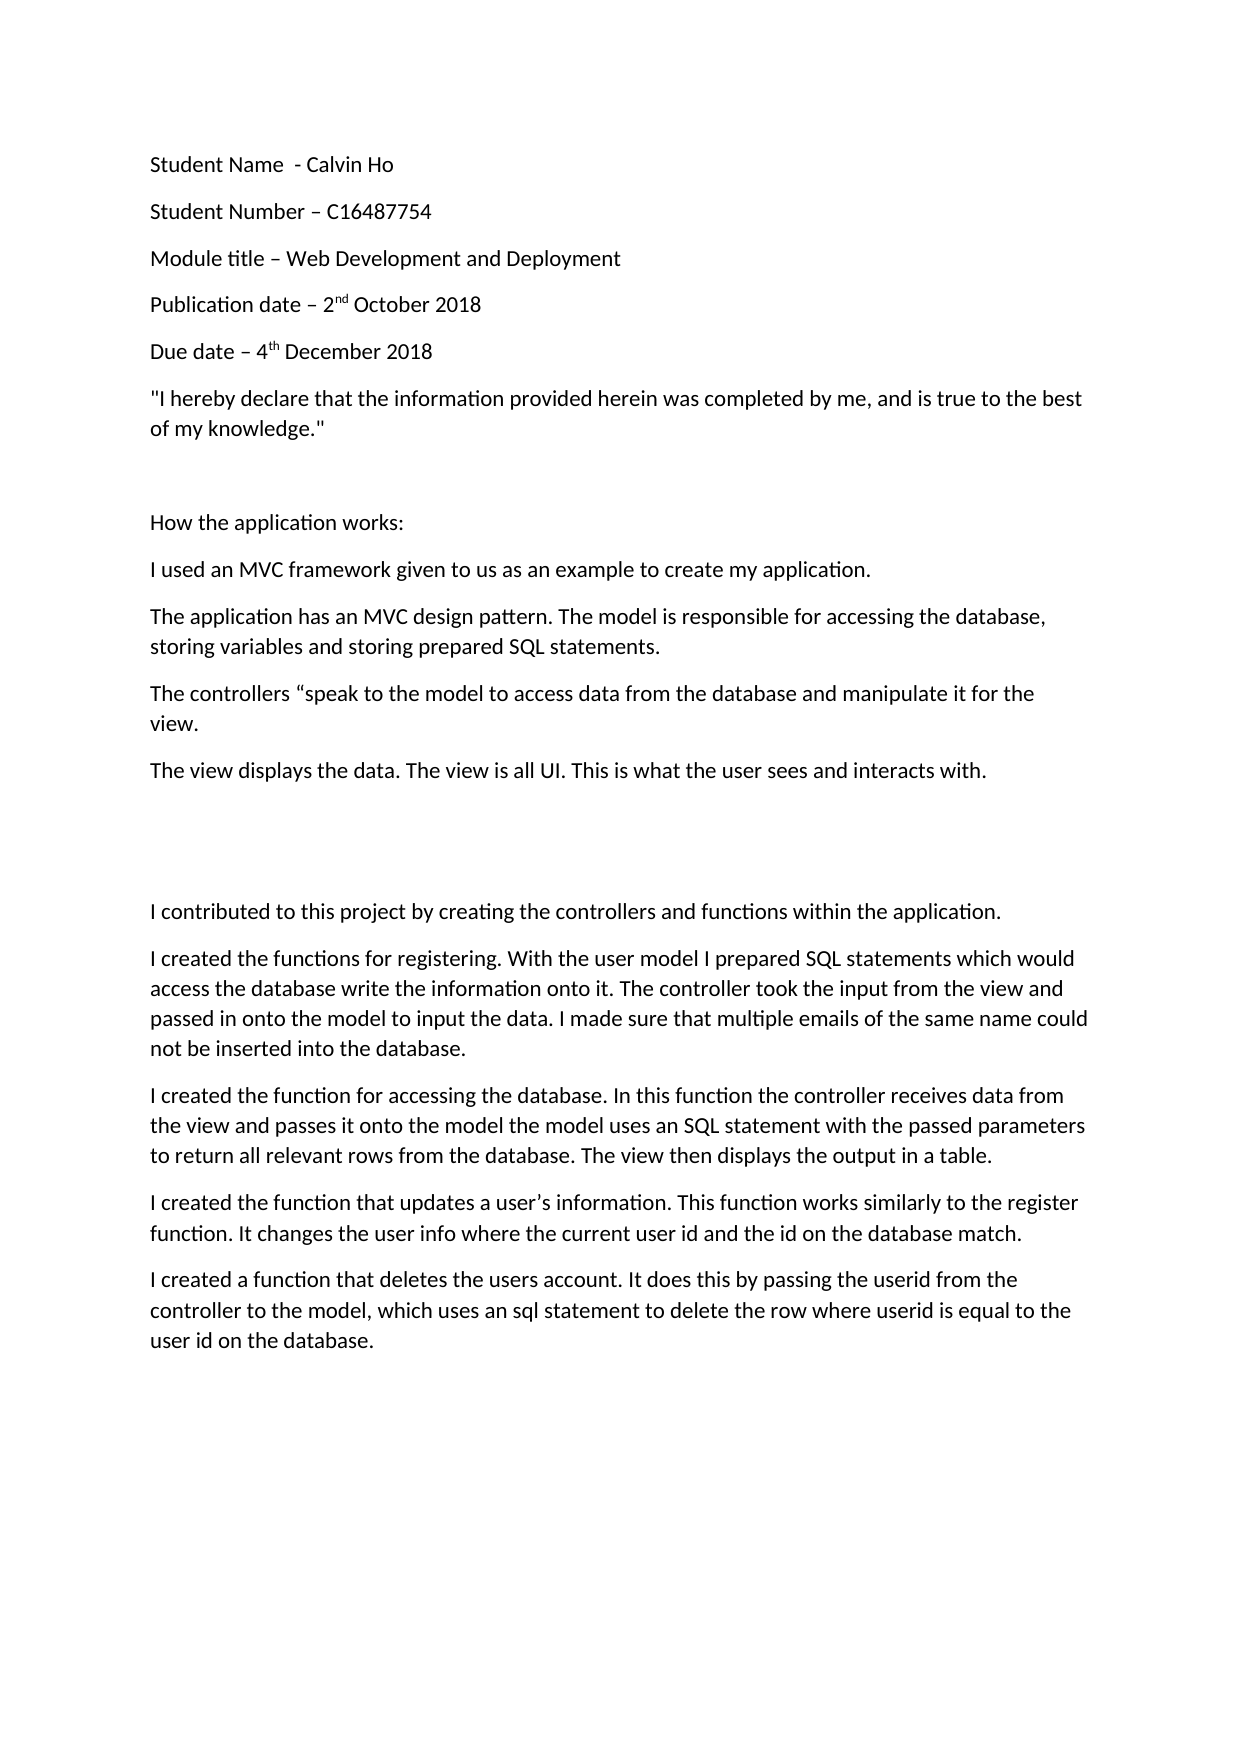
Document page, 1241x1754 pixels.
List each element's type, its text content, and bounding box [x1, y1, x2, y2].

text The application has an MVC design pattern. The model is responsible for accessing the database, storing variables and storing prepared SQL statements. [150, 602, 1090, 660]
text I created the functions for registering. With the user model I prepared SQL statements which would access the database write the information onto it. The controller took the input from the view and passed in onto the model to input the data. I made sure that multiple emails of the same name could not be inserted into the database. [150, 944, 1090, 1062]
text I created a function that deletes the users account. It does this by passing the userid from the controller to the model, which uses an sql statement to delete the row where userid is equal to the user id on the database. [150, 1266, 1090, 1354]
text "I hereby declare that the information provided herein was completed by me, and is true to the best of my knowledge." [150, 384, 1090, 443]
text Publication date – 2nd October 2018 [150, 291, 1090, 319]
text Student Number – C16487754 [150, 197, 1090, 225]
text Module title – Web Development and Deployment [150, 244, 1090, 272]
text I created the function for accessing the database. In this function the controller receives data from the view and passes it onto the model the model uses an SQL statement with the passed parameters to return all relevant rows from the database. The view then displays the output in a table. [150, 1081, 1090, 1170]
text The controllers “speak to the model to access data from the database and manipulate it for the view. [150, 679, 1090, 737]
text I created the function that updates a user’s information. This function works similarly to the register function. It changes the user info where the current user id and the id on the database match. [150, 1188, 1090, 1247]
text Student Name - Calvin Ho [150, 150, 1090, 178]
text How the application works: [150, 508, 1090, 536]
text The view displays the data. The view is all UI. This is what the user sees and interacts with. [150, 756, 1090, 784]
text Due date – 4th December 2018 [150, 337, 1090, 366]
text I used an MVC framework given to us as an example to create my application. [150, 555, 1090, 583]
text I contributed to this project by creating the controllers and functions within the application. [150, 897, 1090, 925]
